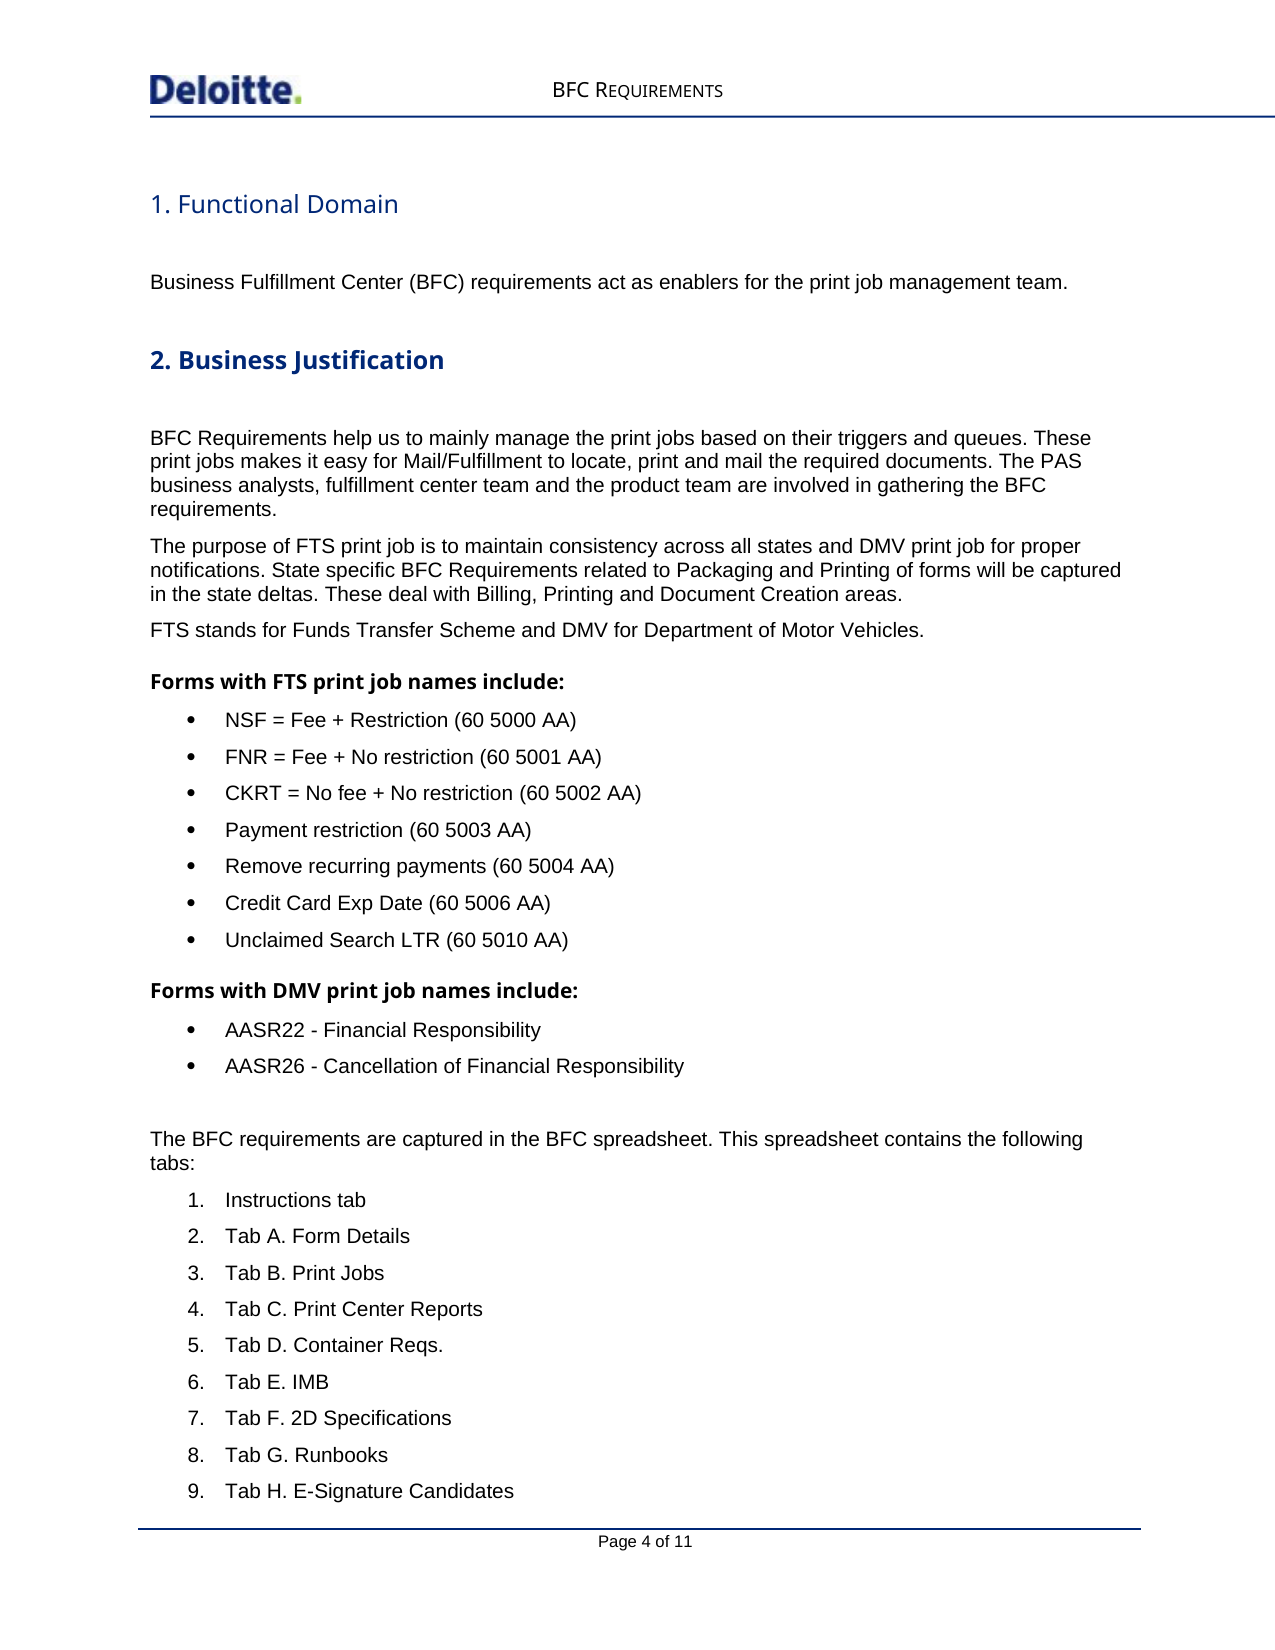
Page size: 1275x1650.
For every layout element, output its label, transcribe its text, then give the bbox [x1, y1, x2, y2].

list FNR = Fee + No restriction (60 5001 AA) [187, 744, 1125, 769]
list AASR22 - Financial Responsibility [187, 1017, 1125, 1041]
text BFC Requirements help us to mainly manage the print jobs based on their triggers and queues. These print jobs makes it easy for Mail/Fulfillment to locate, print and mail the required documents. The PAS business analysts, fulfillment center team and the product team are involved in gathering the BFC requirements. [150, 425, 1125, 521]
list Tab A. Form Details [187, 1224, 1125, 1248]
picture [150, 75, 302, 104]
subtitle Forms with FTS print job names include: [150, 667, 1125, 696]
text Business Fulfillment Center (BFC) requirements act as enablers for the print job management team. [150, 269, 1125, 293]
list Payment restriction (60 5003 AA) [187, 818, 1125, 842]
text 2. Business Justification [150, 342, 1125, 376]
text The BFC requirements are captured in the BFC spreadsheet. This spreadsheet contains the following tabs: [150, 1127, 1125, 1175]
list CKRT = No fee + No restriction (60 5002 AA) [187, 781, 1125, 805]
list Tab D. Container Reqs. [187, 1333, 1125, 1357]
list Tab B. Print Jobs [187, 1260, 1125, 1284]
list Remove recurring payments (60 5004 AA) [187, 854, 1125, 878]
text The purpose of FTS print job is to maintain consistency across all states and DMV print job for proper notifications. State specific BFC Requirements related to Packaging and Printing of forms will be captured in the state deltas. These deal with Billing, Printing and Document Creation areas. [150, 534, 1125, 606]
text FTS stands for Funds Transfer Scheme and DMV for Department of Motor Vehicles. [150, 618, 1125, 642]
list Credit Card Exp Date (60 5006 AA) [187, 891, 1125, 915]
list Tab G. Runbooks [187, 1443, 1125, 1467]
list Instructions tab [187, 1187, 1125, 1211]
list Tab E. IMB [187, 1370, 1125, 1394]
list AASR26 - Cancellation of Financial Responsibility [187, 1054, 1125, 1078]
text 1. Functional Domain [150, 186, 1125, 221]
list NSF = Fee + Restriction (60 5000 AA) [187, 708, 1125, 732]
list Tab C. Print Center Reports [187, 1297, 1125, 1321]
list Tab F. 2D Specifications [187, 1406, 1125, 1430]
list Unclaimed Search LTR (60 5010 AA) [187, 927, 1125, 951]
list Tab H. E-Signature Candidates [187, 1479, 1125, 1503]
subtitle Forms with DMV print job names include: [150, 976, 1125, 1005]
